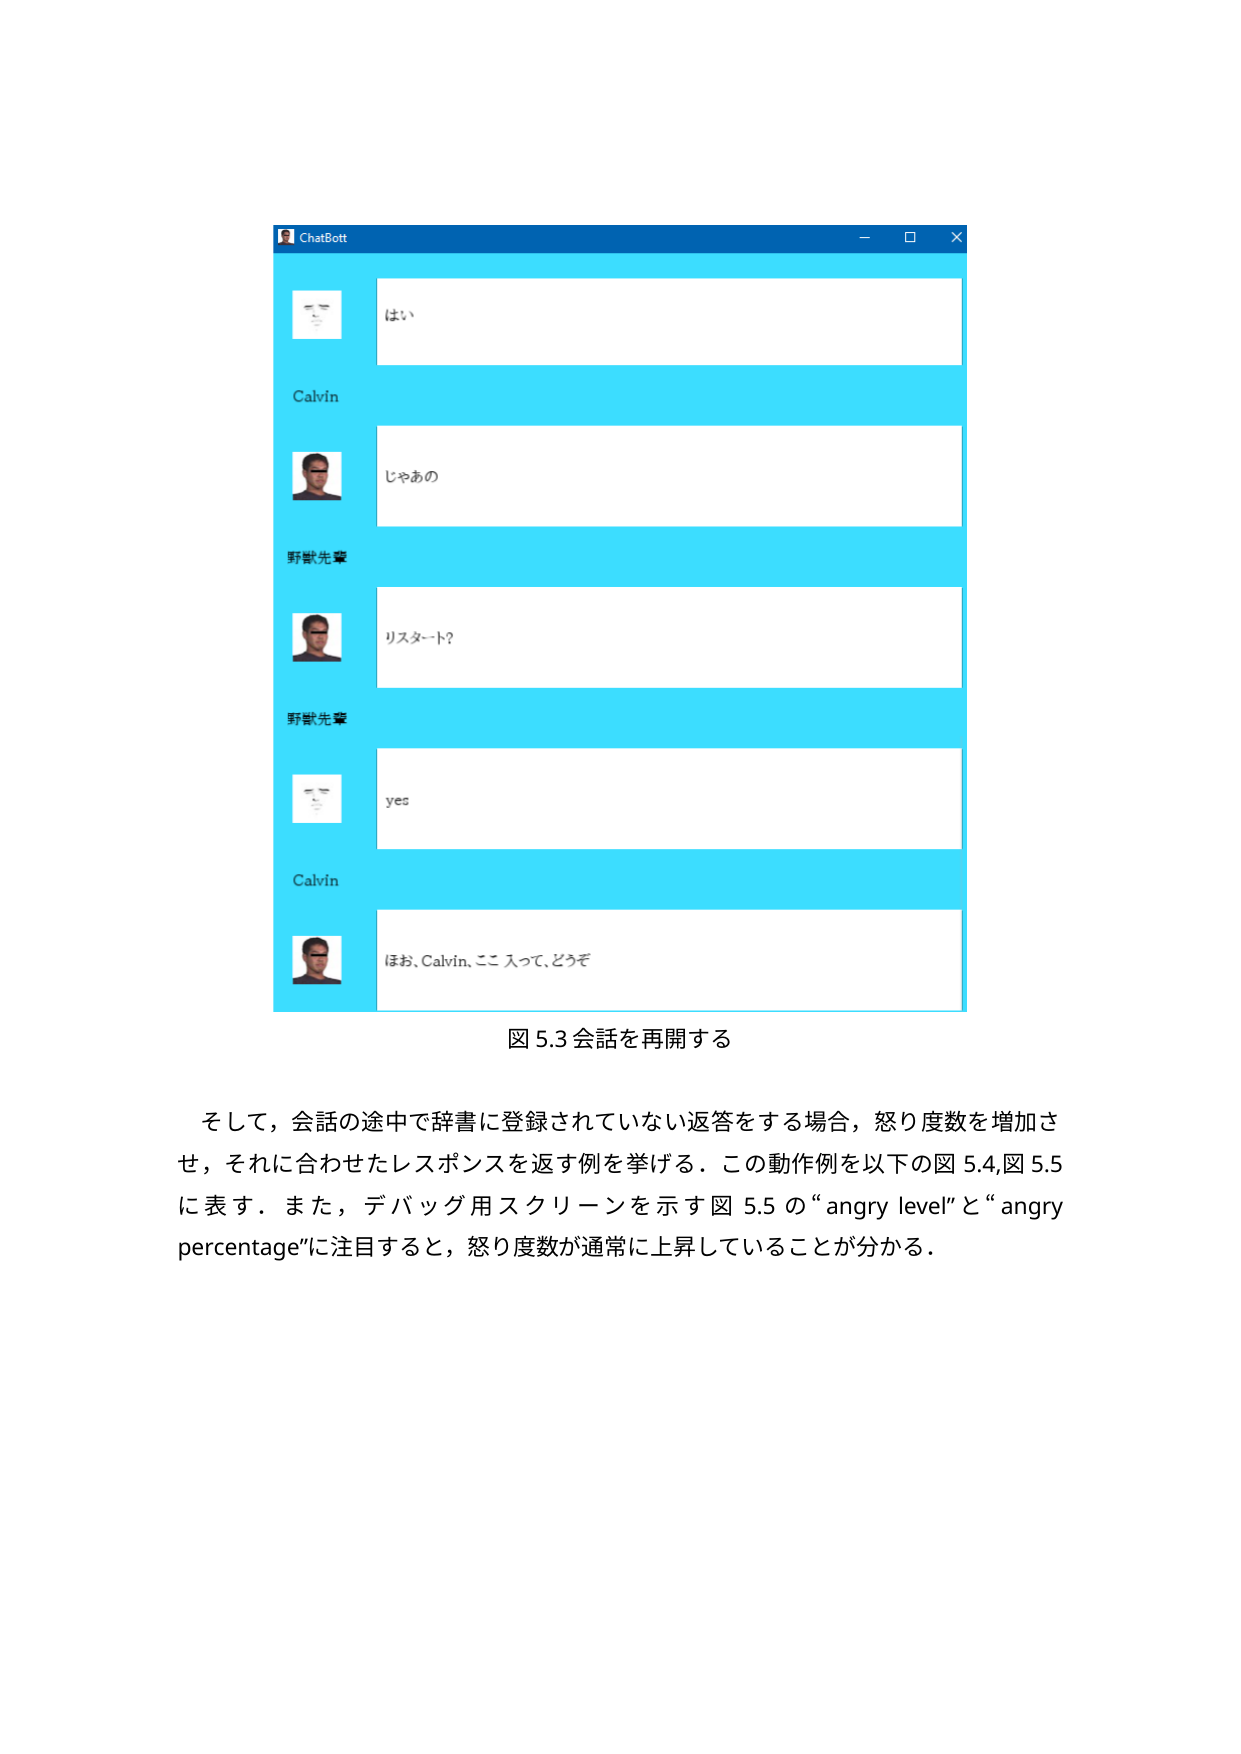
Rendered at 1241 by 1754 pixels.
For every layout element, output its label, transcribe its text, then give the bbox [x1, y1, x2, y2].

text そして，会話の途中で辞書に登録されていない返答をする場合，怒り度数を増加させ，それに合わせたレスポンスを返す例を挙げる．この動作例を以下の図5.4,図5.5に表す．また，デバッグ用スクリーンを示す図5.5の“angry level”と“angry percentage”に注目すると，怒り度数が通常に上昇していることが分かる． [177, 1100, 1063, 1267]
picture [273, 225, 967, 1012]
text 図5.3会話を再開する [177, 1017, 1063, 1058]
